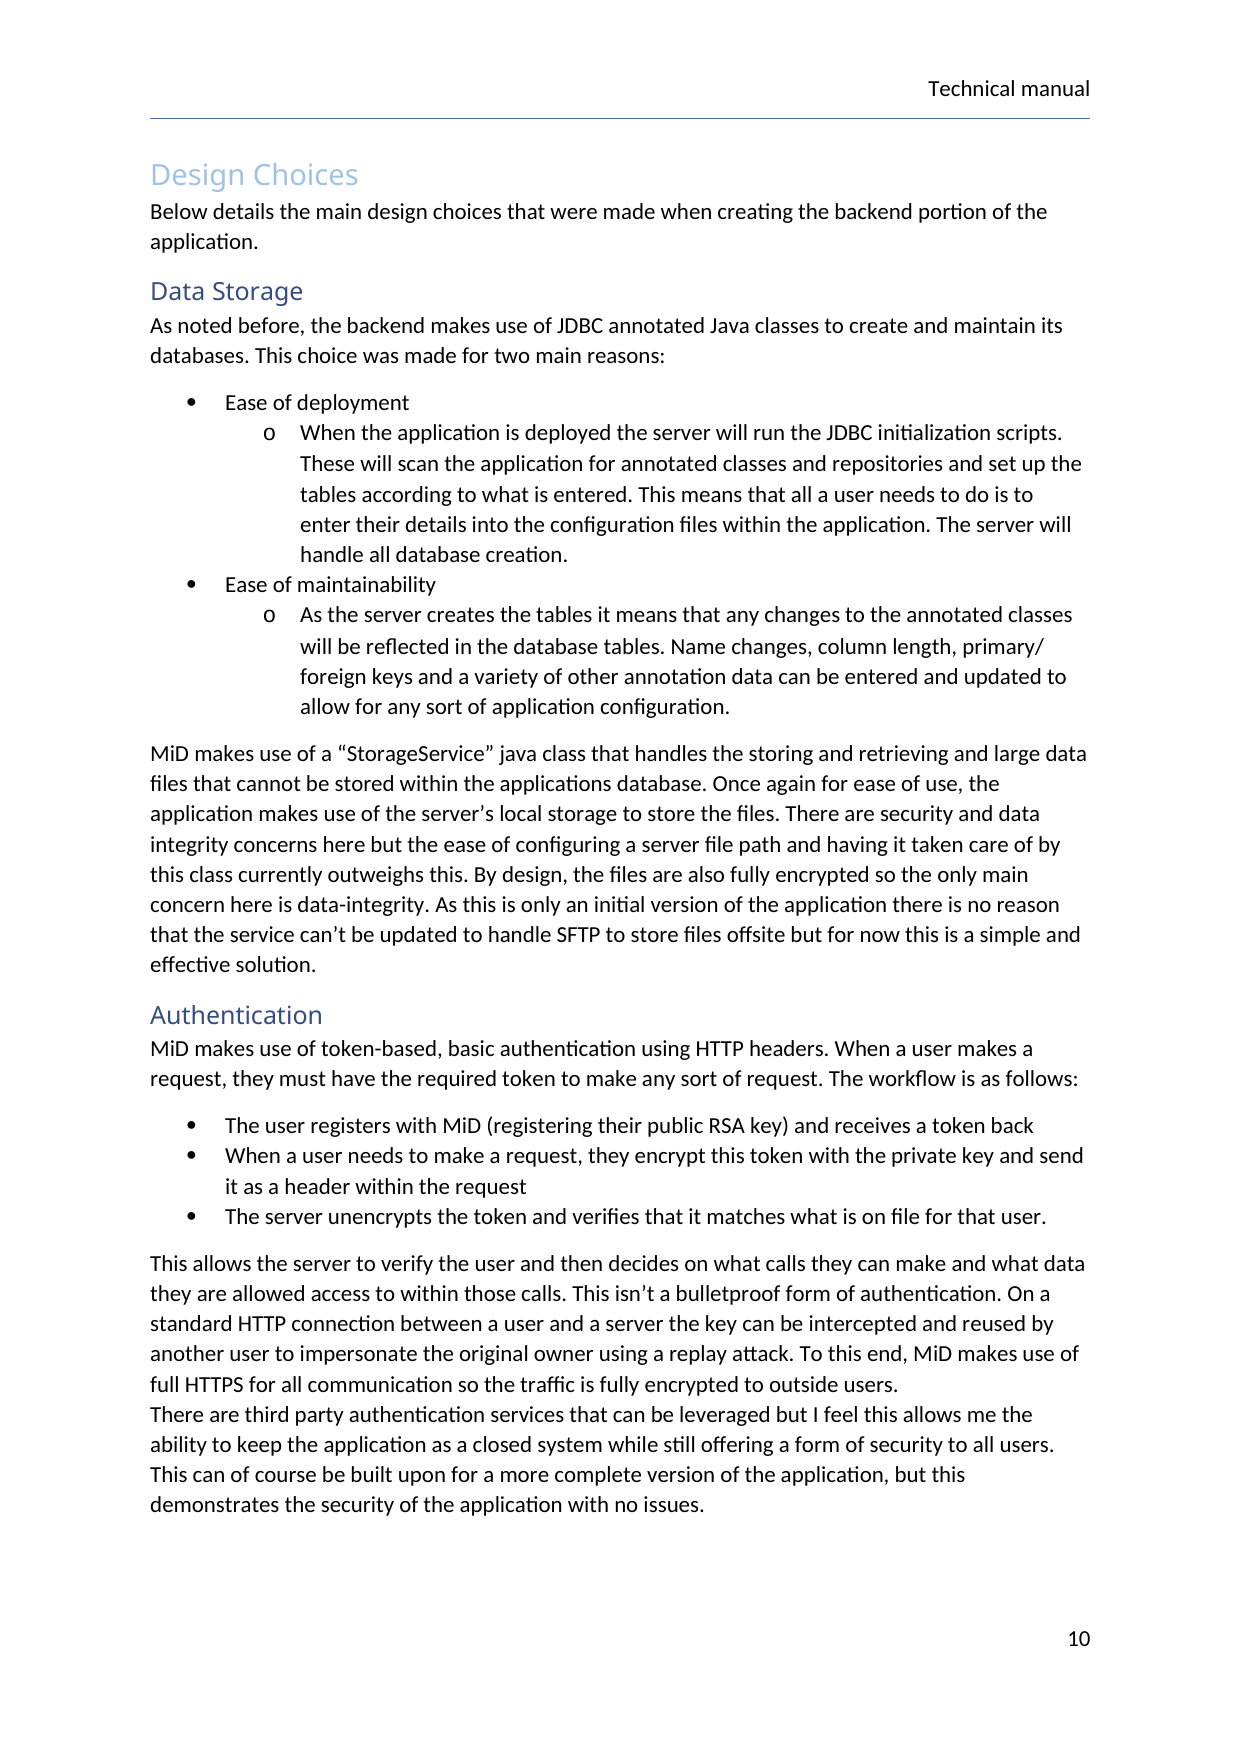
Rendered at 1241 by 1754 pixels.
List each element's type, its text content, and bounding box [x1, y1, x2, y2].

list Ease of deployment [187, 388, 1090, 416]
text This allows the server to verify the user and then decides on what calls they can make and what data they are allowed access to within those calls. This isn’t a bulletproof form of authentication. On a standard HTTP connection between a user and a server the key can be intercepted and reused by another user to impersonate the original owner using a replay attack. To this end, MiD makes use of full HTTPS for all communication so the traffic is fully encrypted to outside users. There are third party authentication services that can be leveraged but I feel this allows me the ability to keep the application as a closed system while still offering a form of security to all users. This can of course be built upon for a more complete version of the application, but this demonstrates the security of the application with no issues. [150, 1249, 1090, 1518]
subtitle Authentication [150, 997, 1090, 1032]
list The user registers with MiD (registering their public RSA key) and receives a token back [187, 1111, 1090, 1139]
subtitle Data Storage [150, 274, 1090, 308]
list As the server creates the tables it means that any changes to the annotated classes will be reflected in the database tables. Name changes, column length, primary/ foreign keys and a variety of other annotation data can be entered and updated to allow for any sort of application configuration. [262, 601, 1090, 720]
list Ease of maintainability [187, 570, 1090, 598]
list When a user needs to make a request, they encrypt this token with the private key and send it as a header within the request [187, 1142, 1090, 1200]
text As noted before, the backend makes use of JDBC annotated Java classes to create and maintain its databases. This choice was made for two main reasons: [150, 311, 1090, 369]
text MiD makes use of token-based, basic authentication using HTTP headers. When a user makes a request, they must have the required token to make any sort of request. The workflow is as follows: [150, 1034, 1090, 1092]
list When the application is deployed the server will run the JDBC initialization scripts. These will scan the application for annotated classes and repositories and set up the tables according to what is entered. This means that all a user needs to do is to enter their details into the configuration files within the application. The server will handle all database creation. [262, 418, 1090, 568]
list The server unencrypts the token and verifies that it matches what is on file for that user. [187, 1202, 1090, 1230]
subtitle Design Choices [150, 154, 1090, 194]
text MiD makes use of a “StorageService” java class that handles the storing and retrieving and large data files that cannot be stored within the applications database. Once again for ease of use, the application makes use of the server’s local storage to store the files. There are security and data integrity concerns here but the ease of configuring a server file path and having it taken care of by this class currently outweighs this. By design, the files are also fully encrypted so the only main concern here is data-integrity. As this is only an initial version of the application there is no reason that the service can’t be updated to handle SFTP to store files offsite but for now this is a simple and effective solution. [150, 739, 1090, 979]
text Below details the main design choices that were made when creating the backend portion of the application. [150, 197, 1090, 255]
